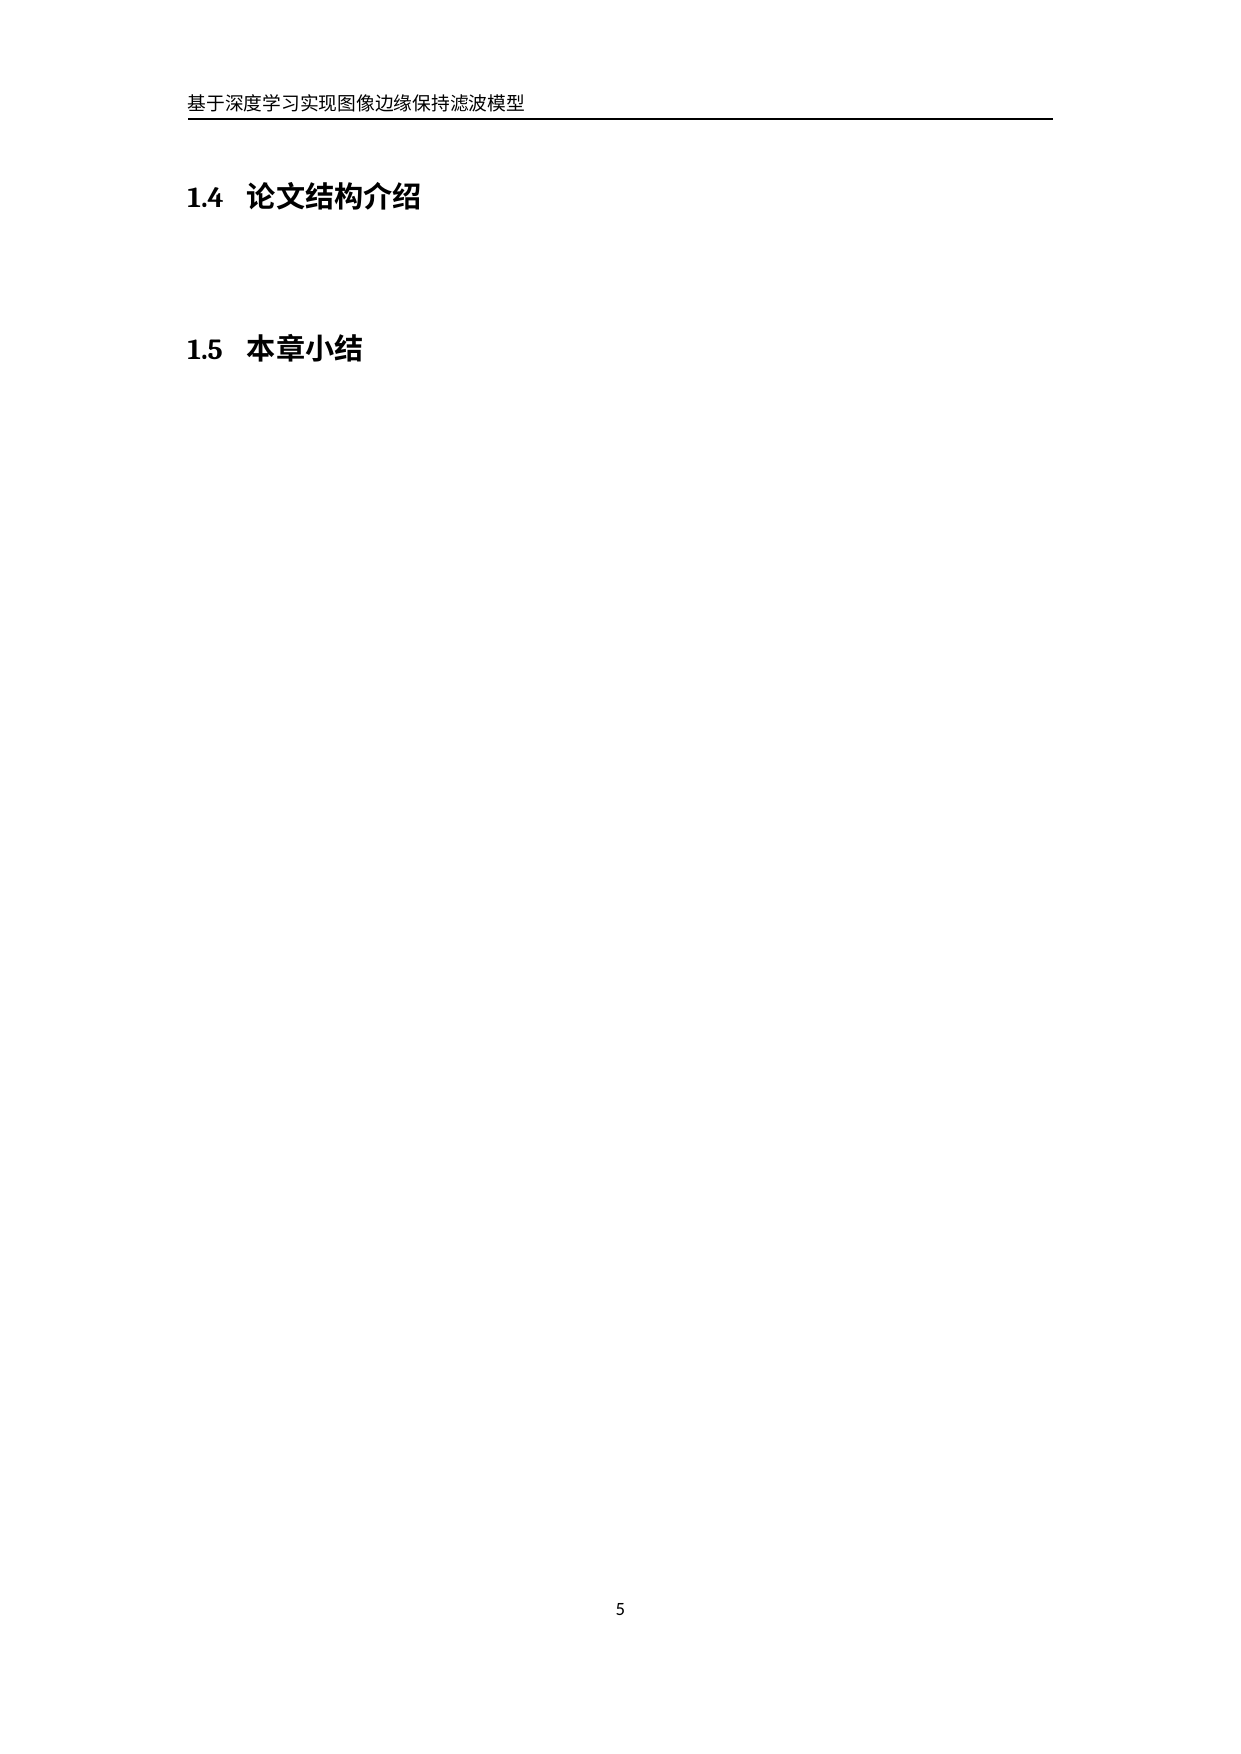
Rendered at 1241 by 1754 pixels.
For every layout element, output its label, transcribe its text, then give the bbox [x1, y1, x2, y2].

subtitle 本章小结 [187, 342, 1053, 410]
subtitle 论文结构介绍 [187, 161, 1053, 228]
